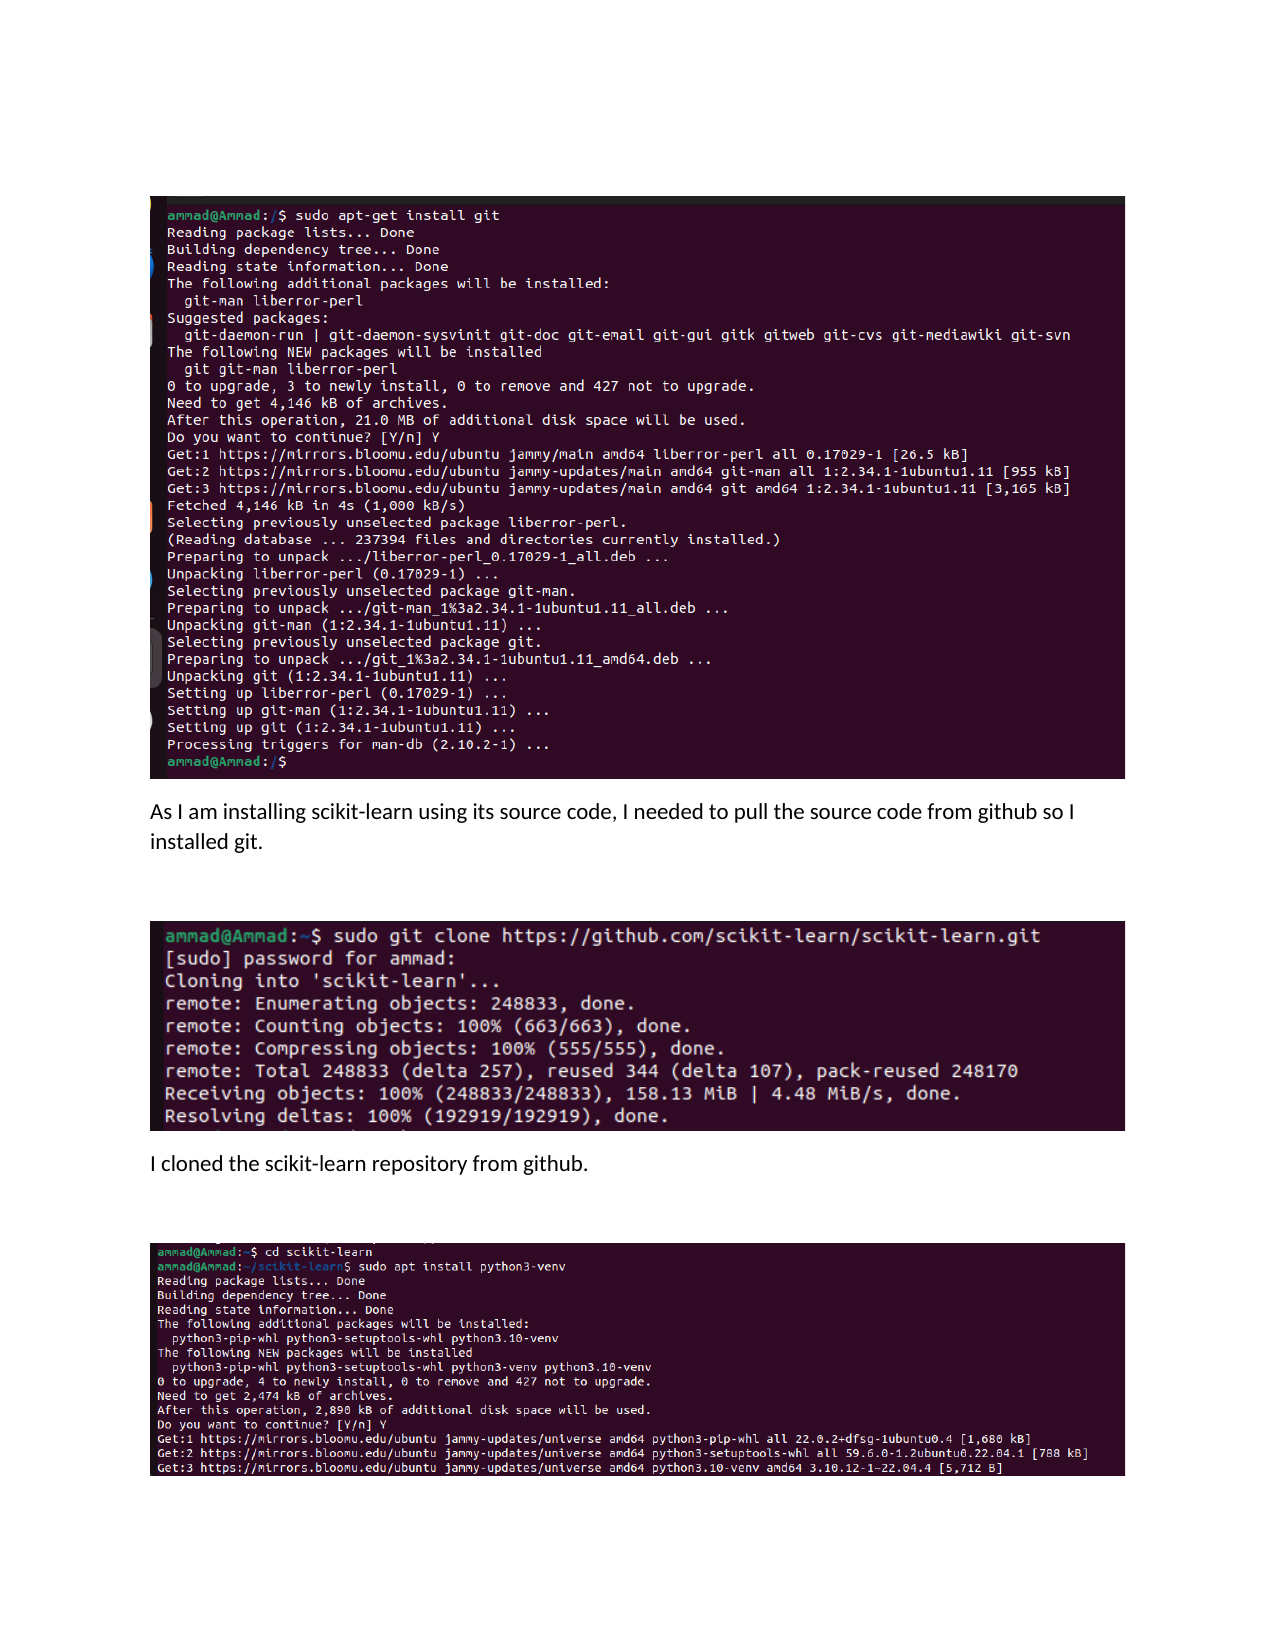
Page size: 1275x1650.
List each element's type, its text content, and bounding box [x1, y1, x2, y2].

picture [150, 196, 1125, 779]
picture [150, 1243, 1125, 1476]
text I cloned the scikit-learn repository from github. [150, 1149, 1125, 1178]
text As I am installing scikit-learn using its source code, I needed to pull the source code from github so I installed git. [150, 797, 1125, 856]
picture [150, 921, 1125, 1131]
